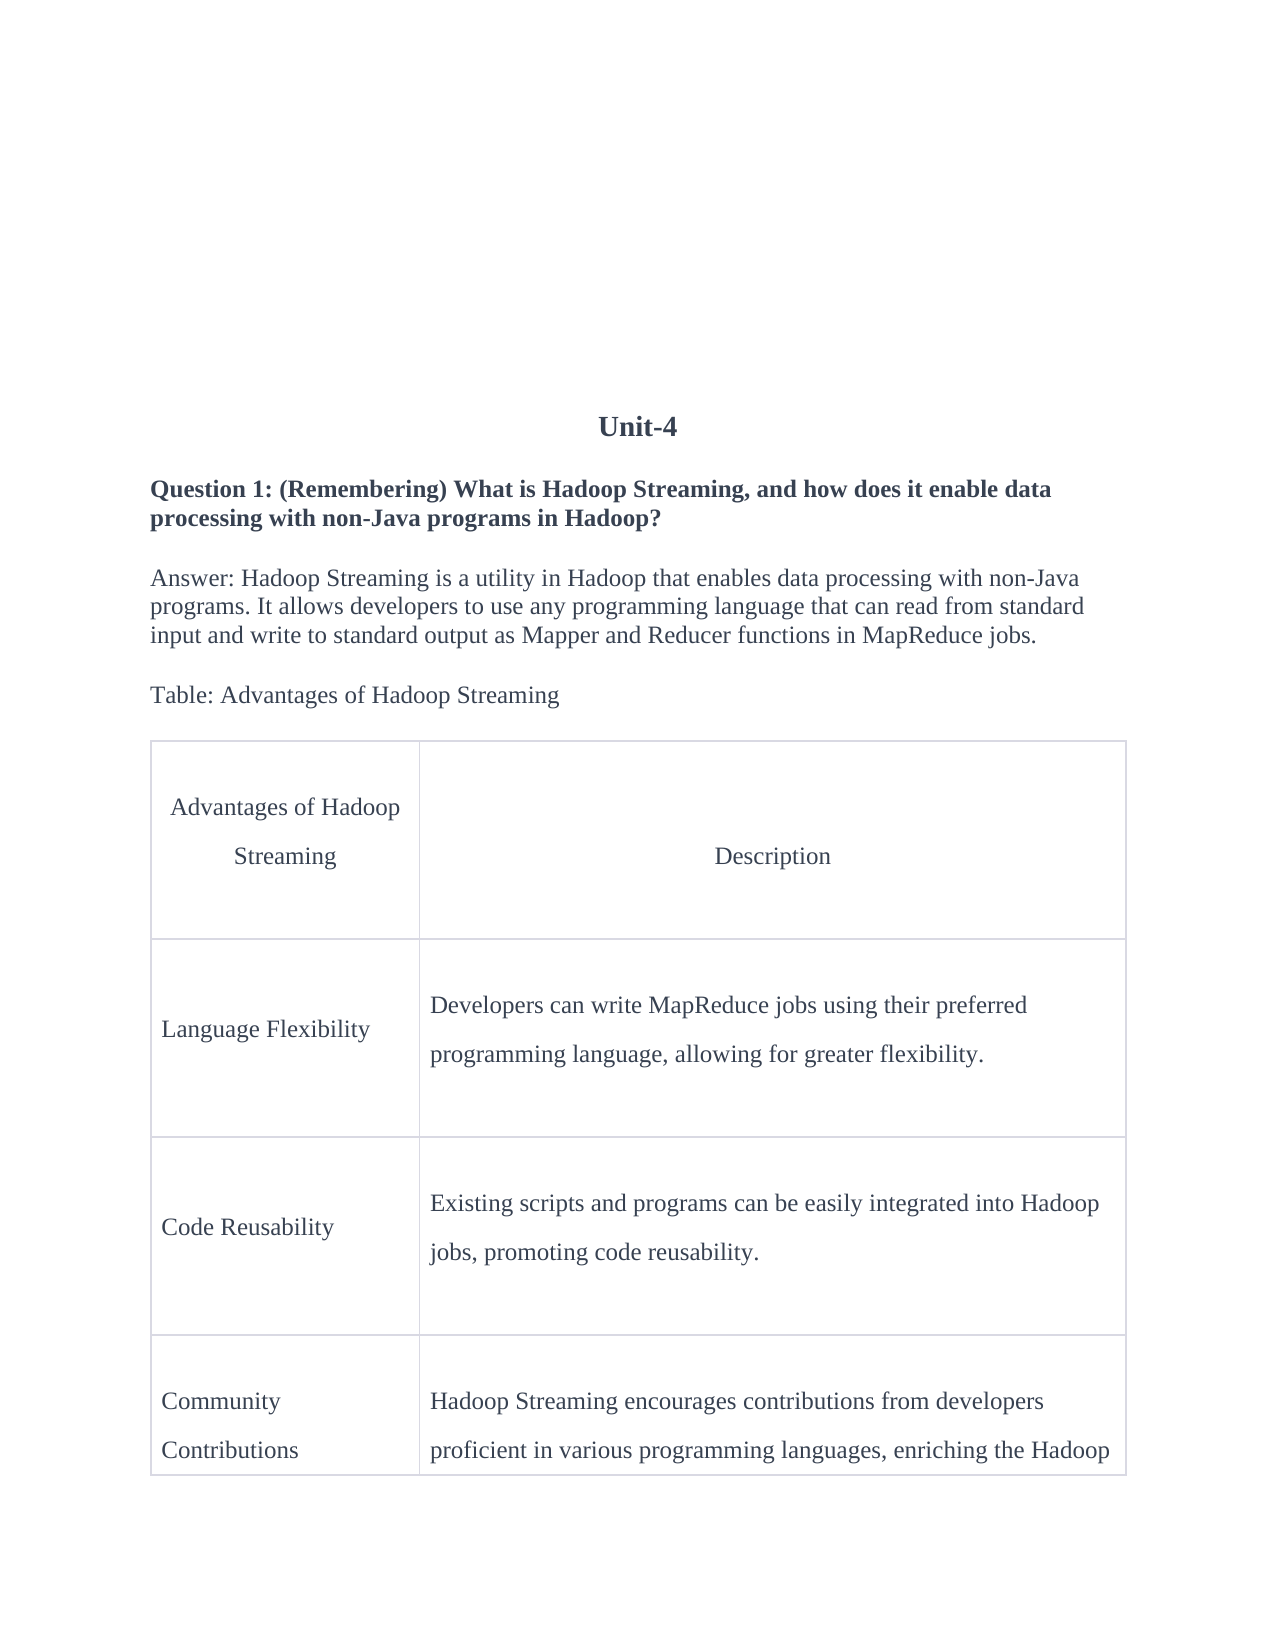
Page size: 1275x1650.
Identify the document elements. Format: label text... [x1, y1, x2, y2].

text Question 1: (Remembering) What is Hadoop Streaming, and how does it enable data processing with non-Java programs in Hadoop? [150, 474, 1125, 531]
table_header Advantages of Hadoop Streaming [152, 742, 419, 938]
table_header Description [420, 742, 1125, 938]
table_cell Existing scripts and programs can be easily integrated into Hadoop jobs, promoting code reusability. [420, 1138, 1125, 1334]
text Answer: Hadoop Streaming is a utility in Hadoop that enables data processing with non-Java programs. It allows developers to use any programming language that can read from standard input and write to standard output as Mapper and Reducer functions in MapReduce jobs. [150, 563, 1125, 649]
text Table: Advantages of Hadoop Streaming [150, 680, 1125, 709]
table_cell Language Flexibility [152, 940, 419, 1136]
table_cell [420, 1336, 1125, 1474]
text Unit-4 [150, 409, 1125, 443]
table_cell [152, 1336, 419, 1474]
table_cell Developers can write MapReduce jobs using their preferred programming language, allowing for greater flexibility. [420, 940, 1125, 1136]
table_cell Code Reusability [152, 1138, 419, 1334]
